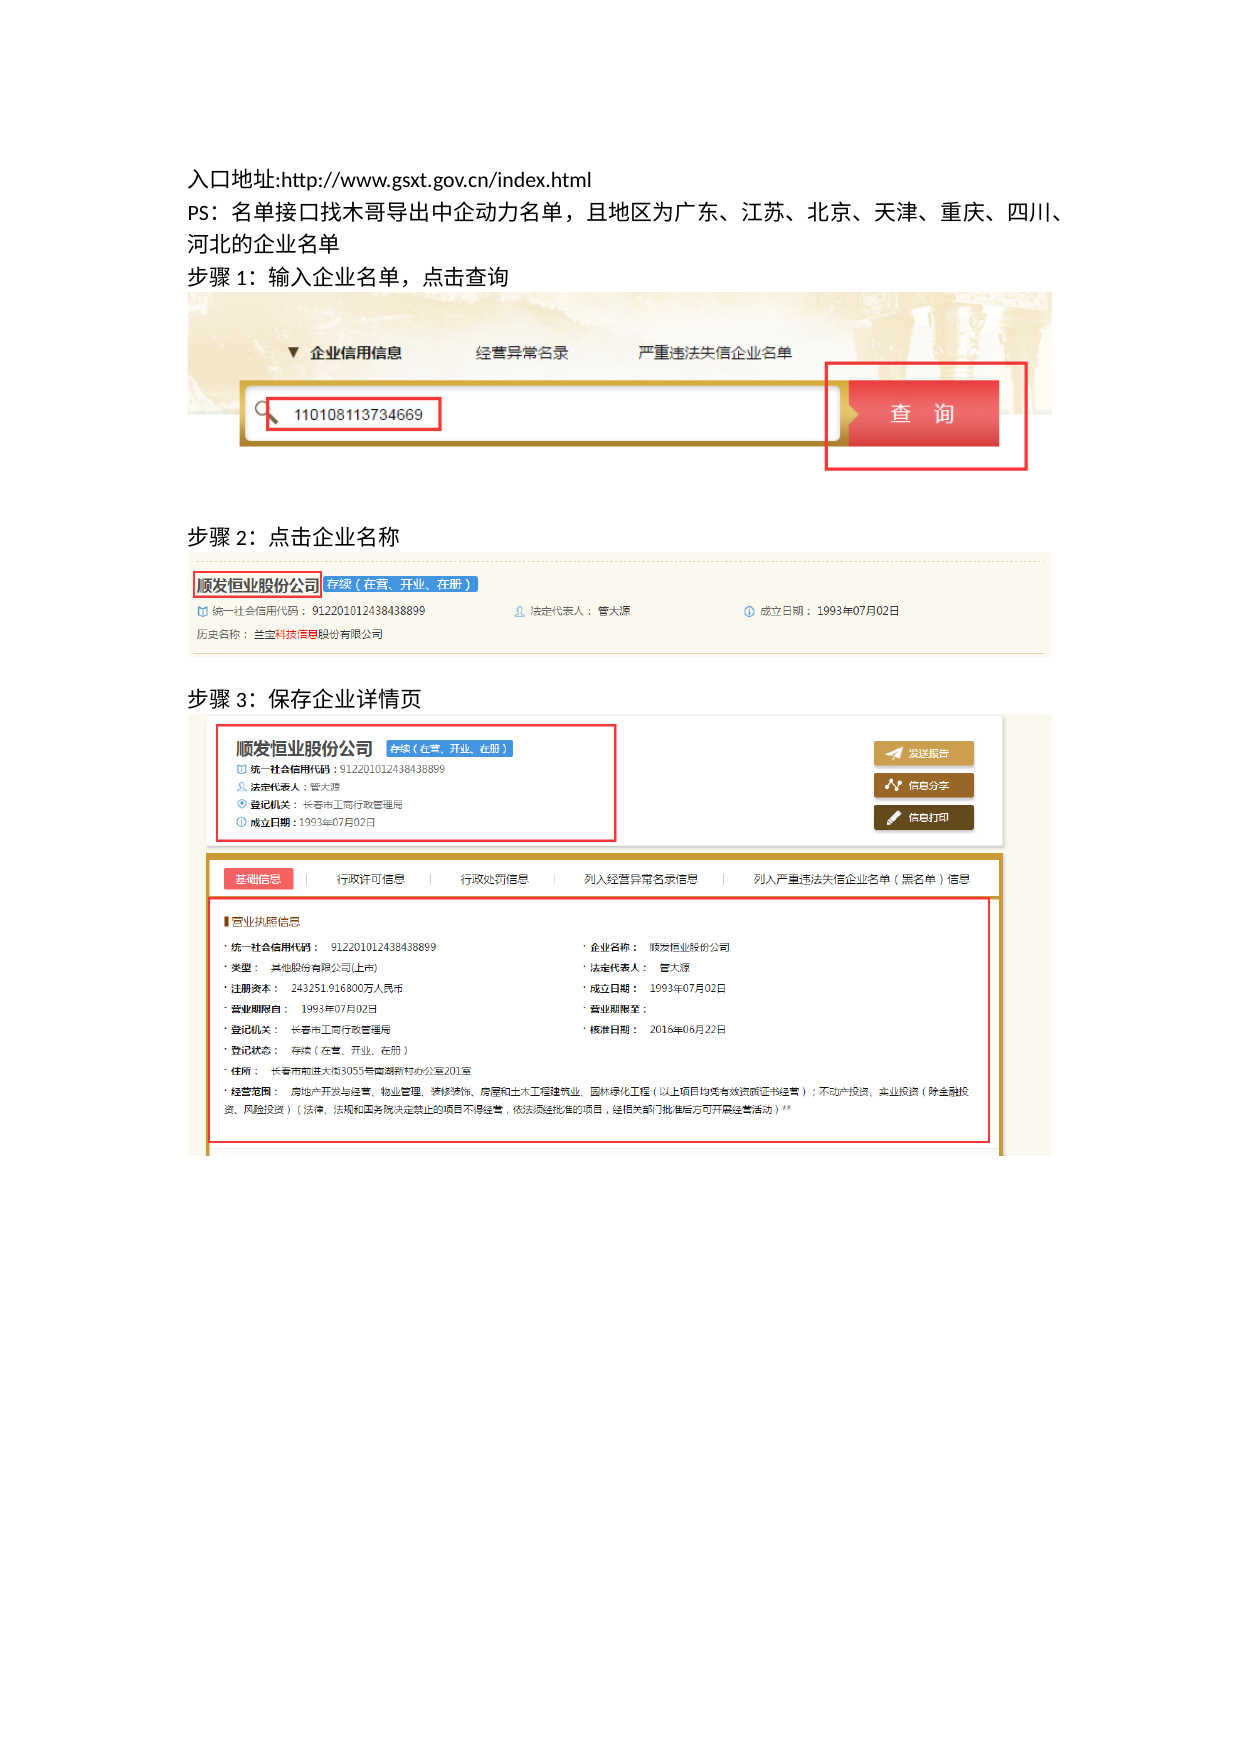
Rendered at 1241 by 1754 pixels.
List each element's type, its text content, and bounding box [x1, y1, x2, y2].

text 步骤1：输入企业名单，点击查询 [187, 259, 1053, 292]
text 入口地址:http://www.gsxt.gov.cn/index.html [187, 162, 1053, 194]
text PS：名单接口找木哥导出中企动力名单，且地区为广东、江苏、北京、天津、重庆、四川、河北的企业名单 [187, 194, 1053, 259]
picture [187, 552, 1053, 657]
picture [187, 292, 1052, 494]
picture [187, 714, 1053, 1156]
text 步骤2：点击企业名称 [187, 519, 1053, 552]
text 步骤3：保存企业详情页 [187, 682, 1053, 714]
